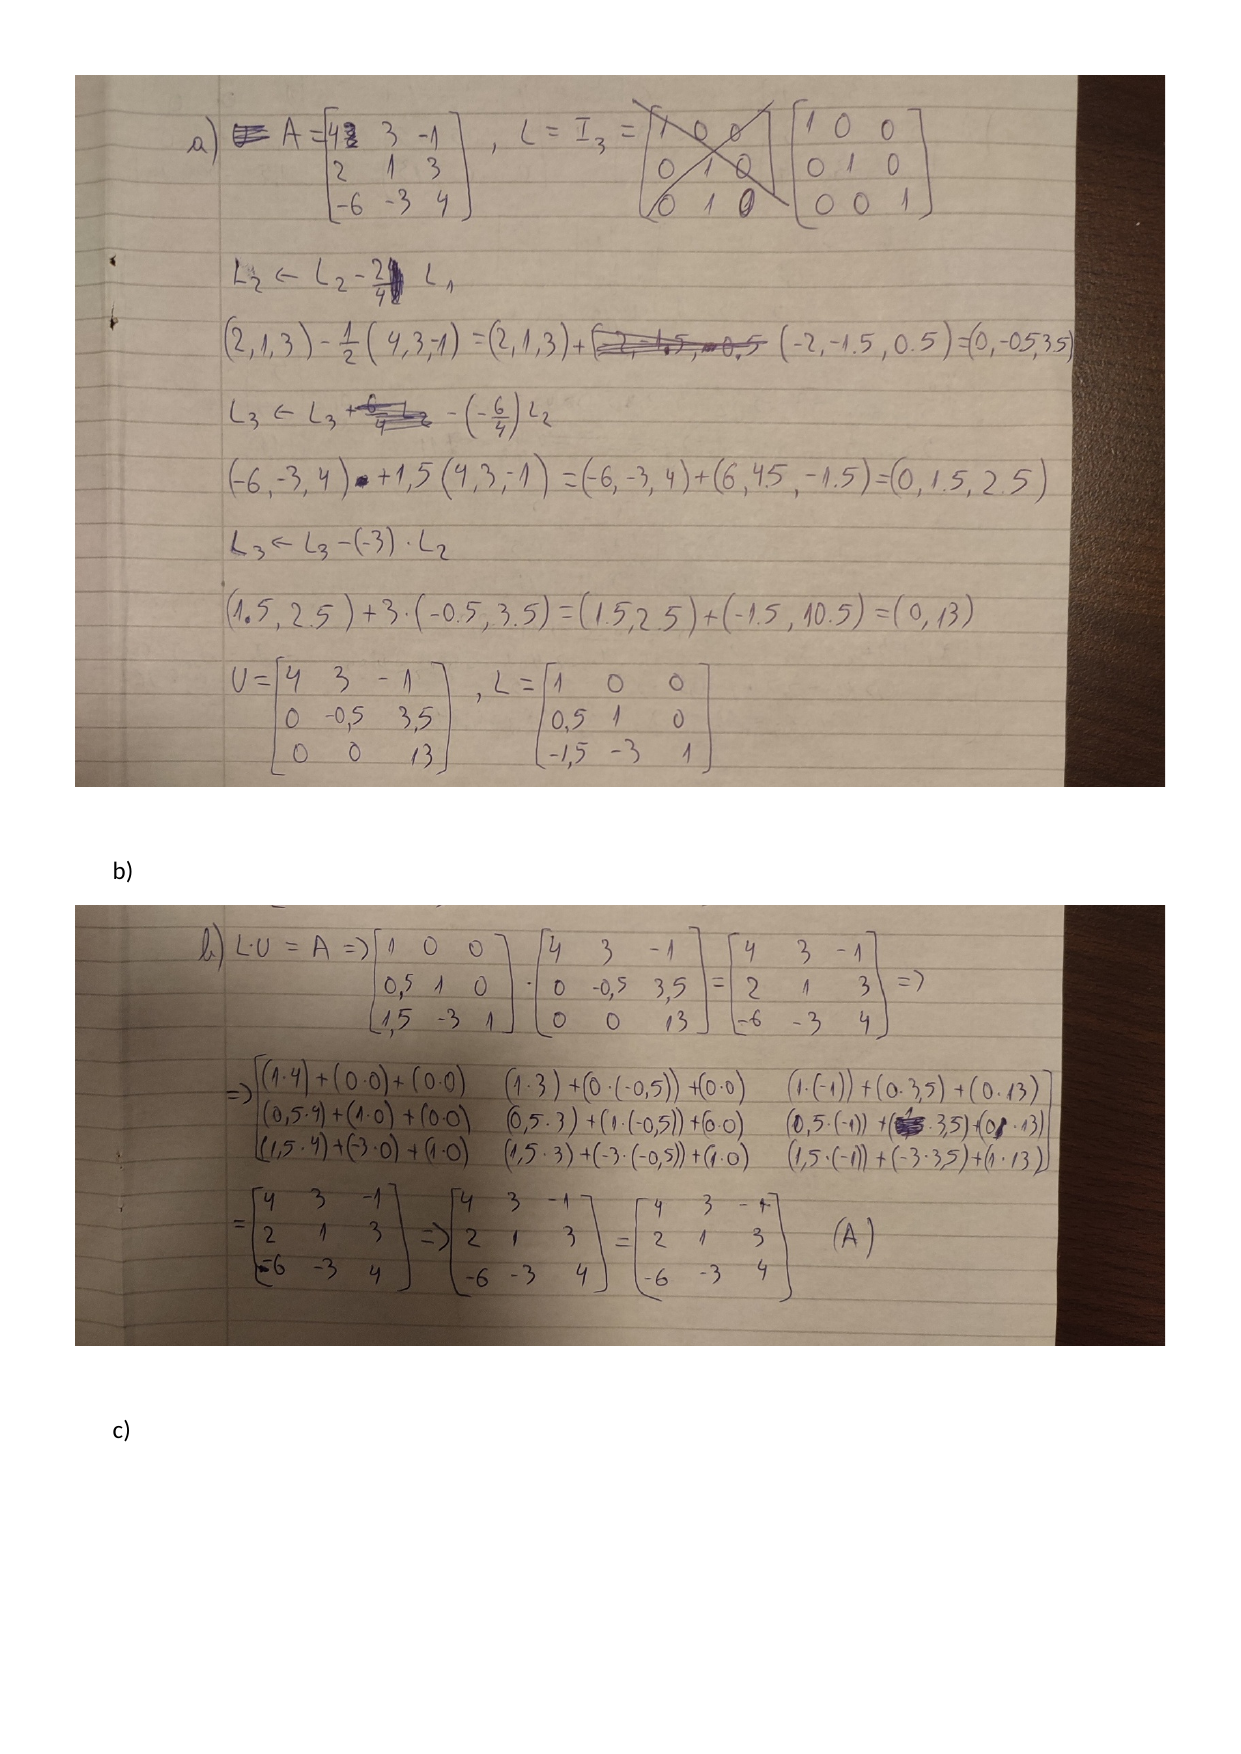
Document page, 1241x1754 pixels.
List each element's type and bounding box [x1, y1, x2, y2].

picture [75, 905, 1166, 1346]
picture [75, 75, 1166, 787]
